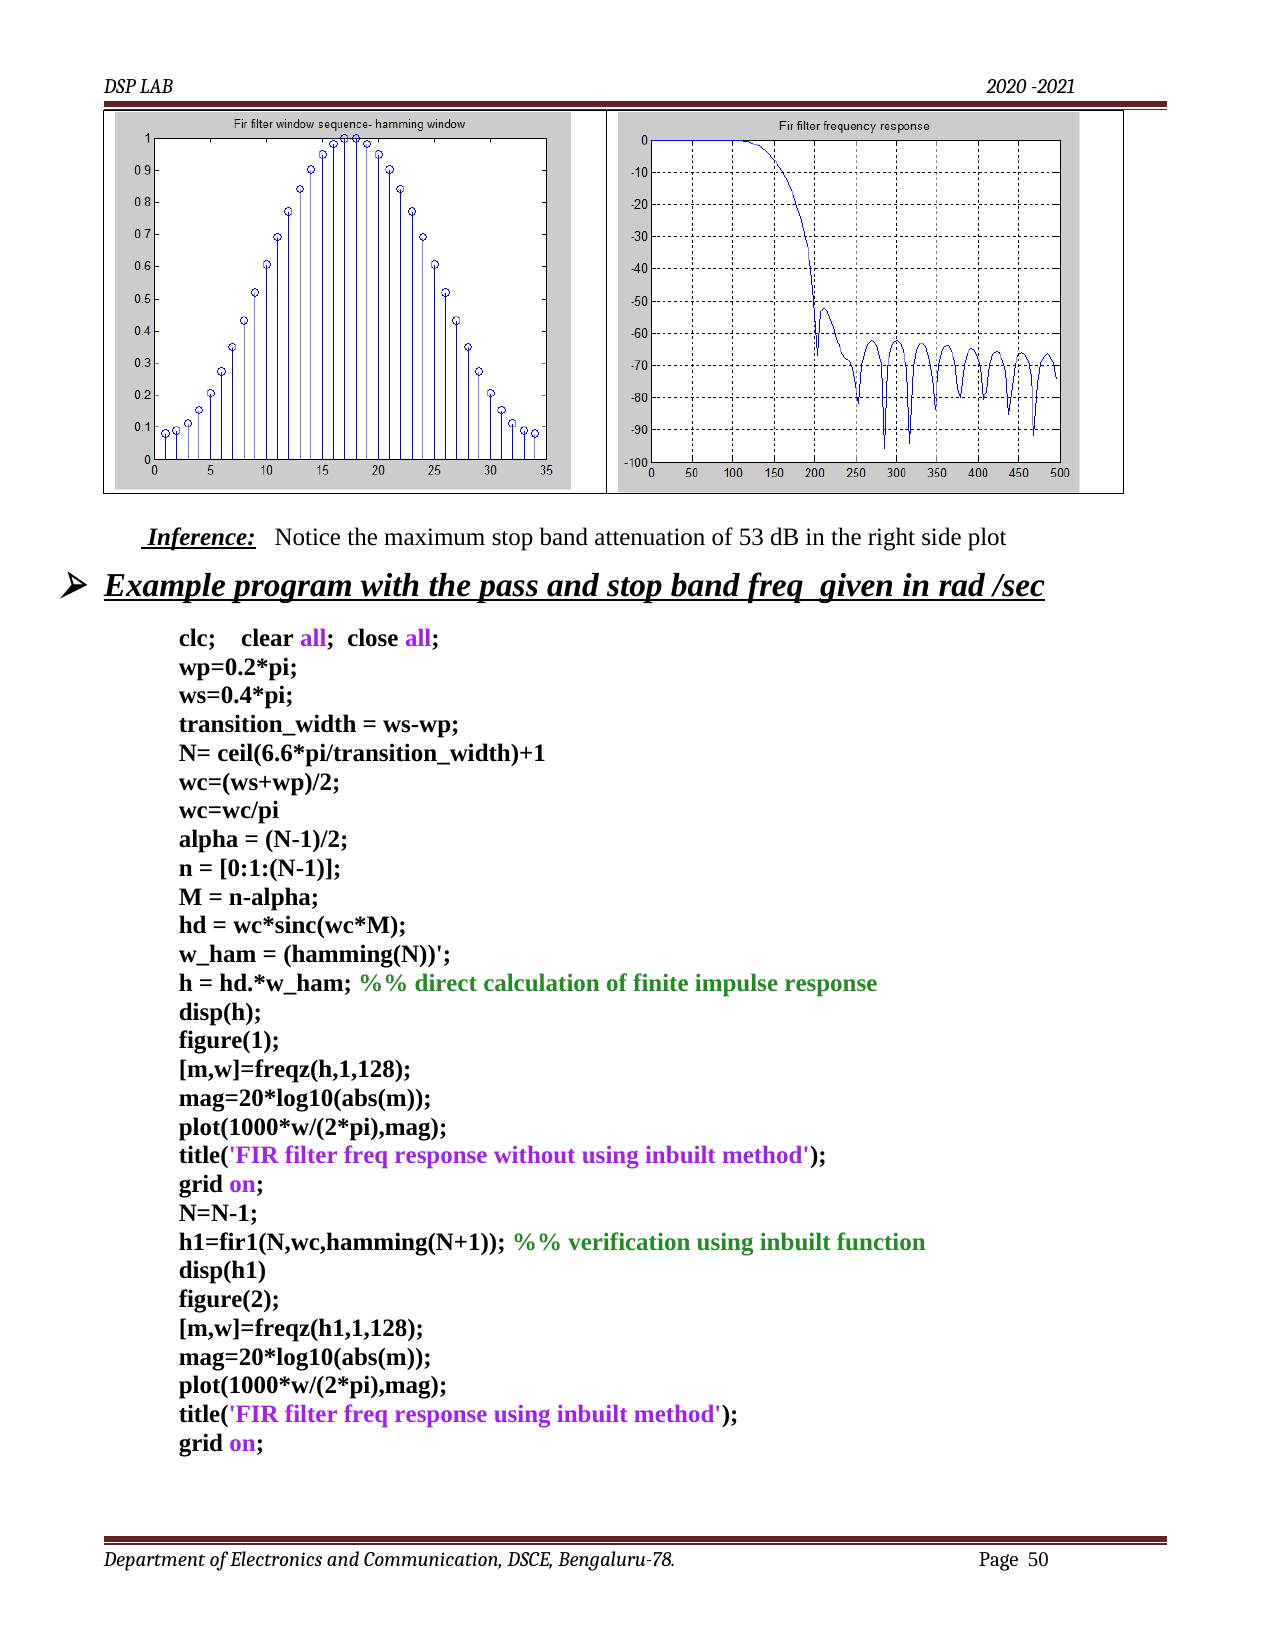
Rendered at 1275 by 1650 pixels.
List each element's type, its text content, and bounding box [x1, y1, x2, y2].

text [m,w]=freqz(h,1,128); [178, 1054, 1167, 1083]
text alpha = (N-1)/2; [178, 824, 1167, 853]
text wc=(ws+wp)/2; [178, 767, 1167, 796]
text M = n-alpha; [178, 882, 1167, 911]
text hd = wc*sinc(wc*M); [178, 911, 1167, 939]
table_header [104, 111, 606, 493]
text h1=fir1(N,wc,hamming(N+1)); %% verification using inbuilt function [178, 1227, 1167, 1256]
text wc=wc/pi [178, 796, 1167, 824]
table_header [1080, 111, 1123, 493]
text Inference: Notice the maximum stop band attenuation of 53 dB in the right side plot [103, 522, 1167, 551]
picture [114, 111, 572, 490]
text grid on; [178, 1169, 1167, 1198]
text plot(1000*w/(2*pi),mag); [178, 1112, 1167, 1141]
text wp=0.2*pi; [178, 652, 1167, 681]
text figure(1); [178, 1026, 1167, 1054]
text h = hd.*w_ham; %% direct calculation of finite impulse response [178, 968, 1167, 997]
text disp(h1) [178, 1256, 1167, 1284]
text [m,w]=freqz(h1,1,128); [178, 1313, 1167, 1342]
text disp(h); [178, 997, 1167, 1026]
text plot(1000*w/(2*pi),mag); [178, 1371, 1167, 1399]
text title('FIR filter freq response using inbuilt method'); [178, 1399, 1167, 1428]
text figure(2); [178, 1284, 1167, 1313]
text N=N-1; [178, 1198, 1167, 1227]
text transition_width = ws-wp; [178, 709, 1167, 738]
table_header [607, 111, 617, 493]
text grid on; [178, 1428, 1167, 1457]
text w_ham = (hamming(N))'; [178, 939, 1167, 968]
text title('FIR filter freq response without using inbuilt method'); [178, 1141, 1167, 1169]
text mag=20*log10(abs(m)); [178, 1342, 1167, 1371]
text mag=20*log10(abs(m)); [178, 1083, 1167, 1112]
text N= ceil(6.6*pi/transition_width)+1 [178, 738, 1167, 767]
text n = [0:1:(N-1)]; [178, 853, 1167, 882]
list Example program with the pass and stop band freq given in rad /sec [59, 566, 1167, 604]
picture [617, 111, 1080, 493]
text ws=0.4*pi; [178, 681, 1167, 709]
text clc; clear all; close all; [178, 623, 1167, 652]
